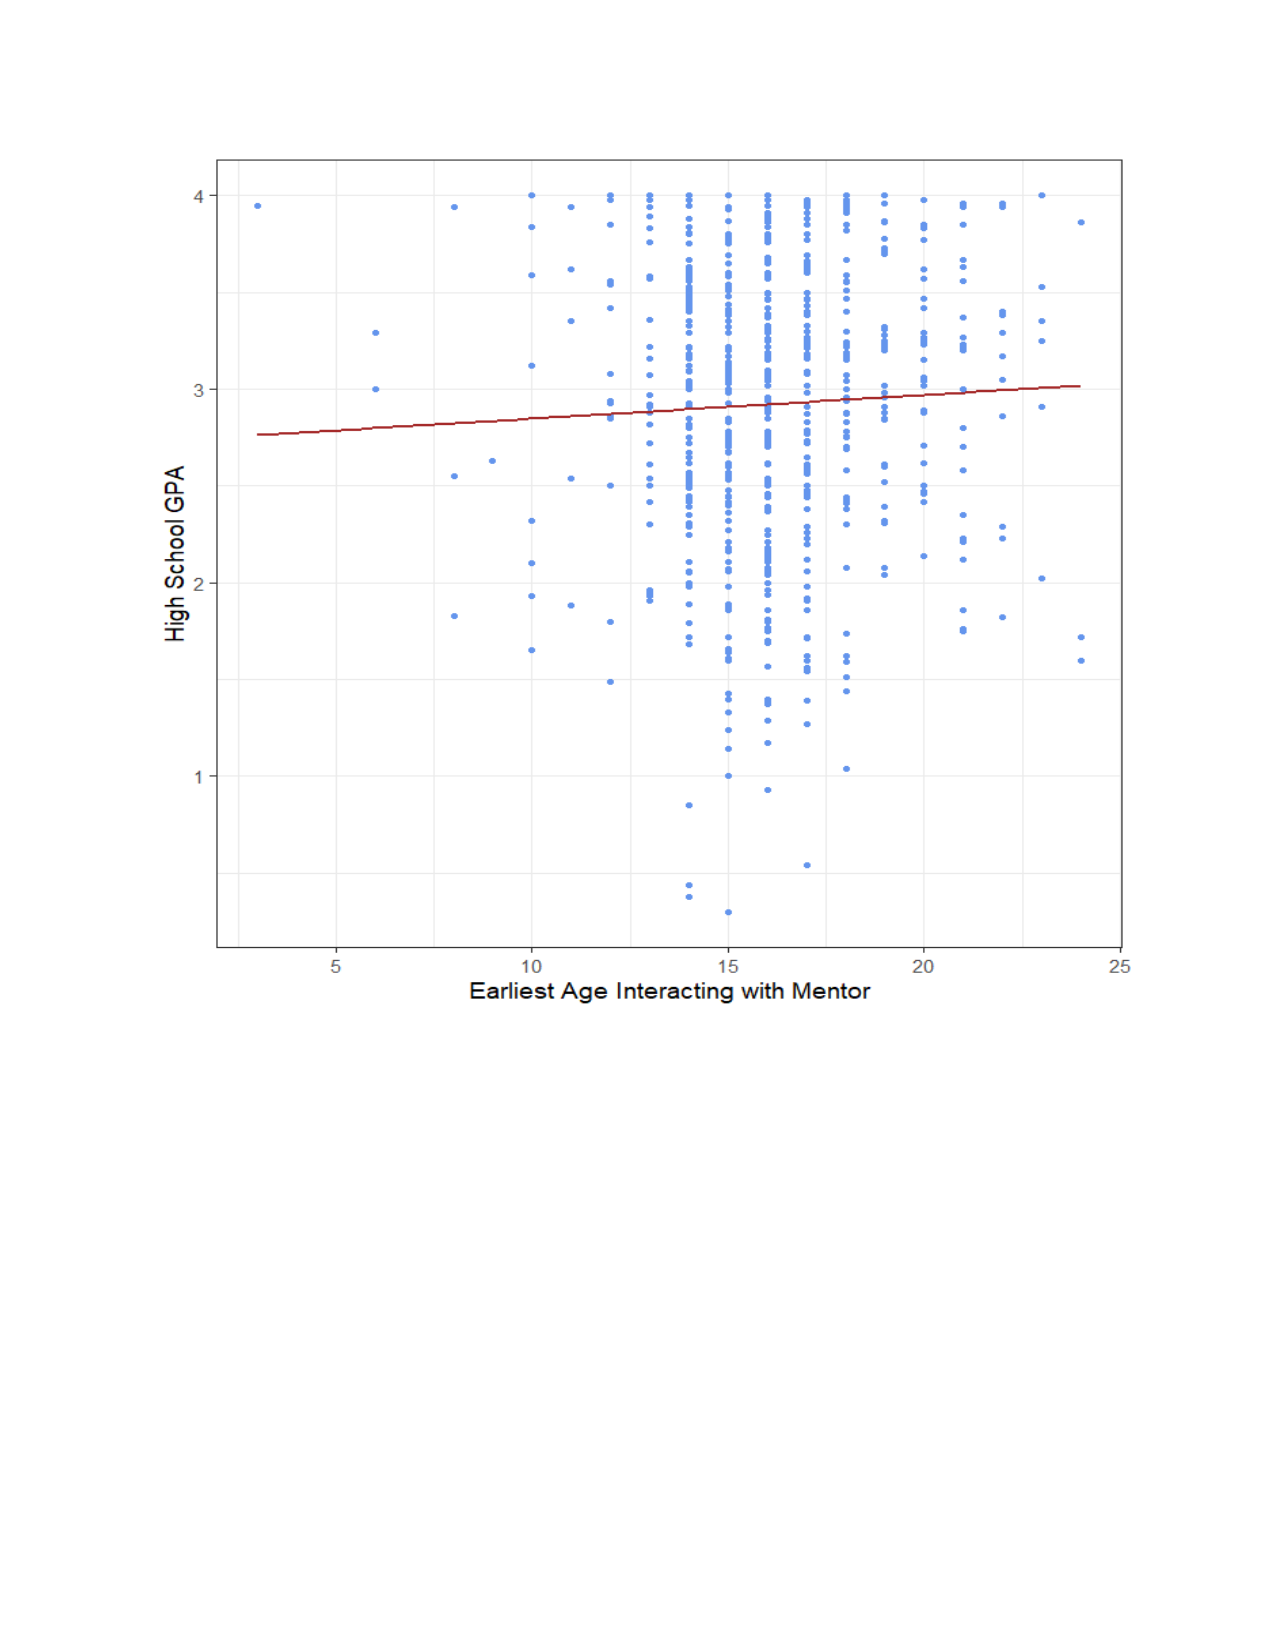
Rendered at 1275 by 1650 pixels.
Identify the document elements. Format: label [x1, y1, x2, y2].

picture [150, 150, 1135, 1014]
